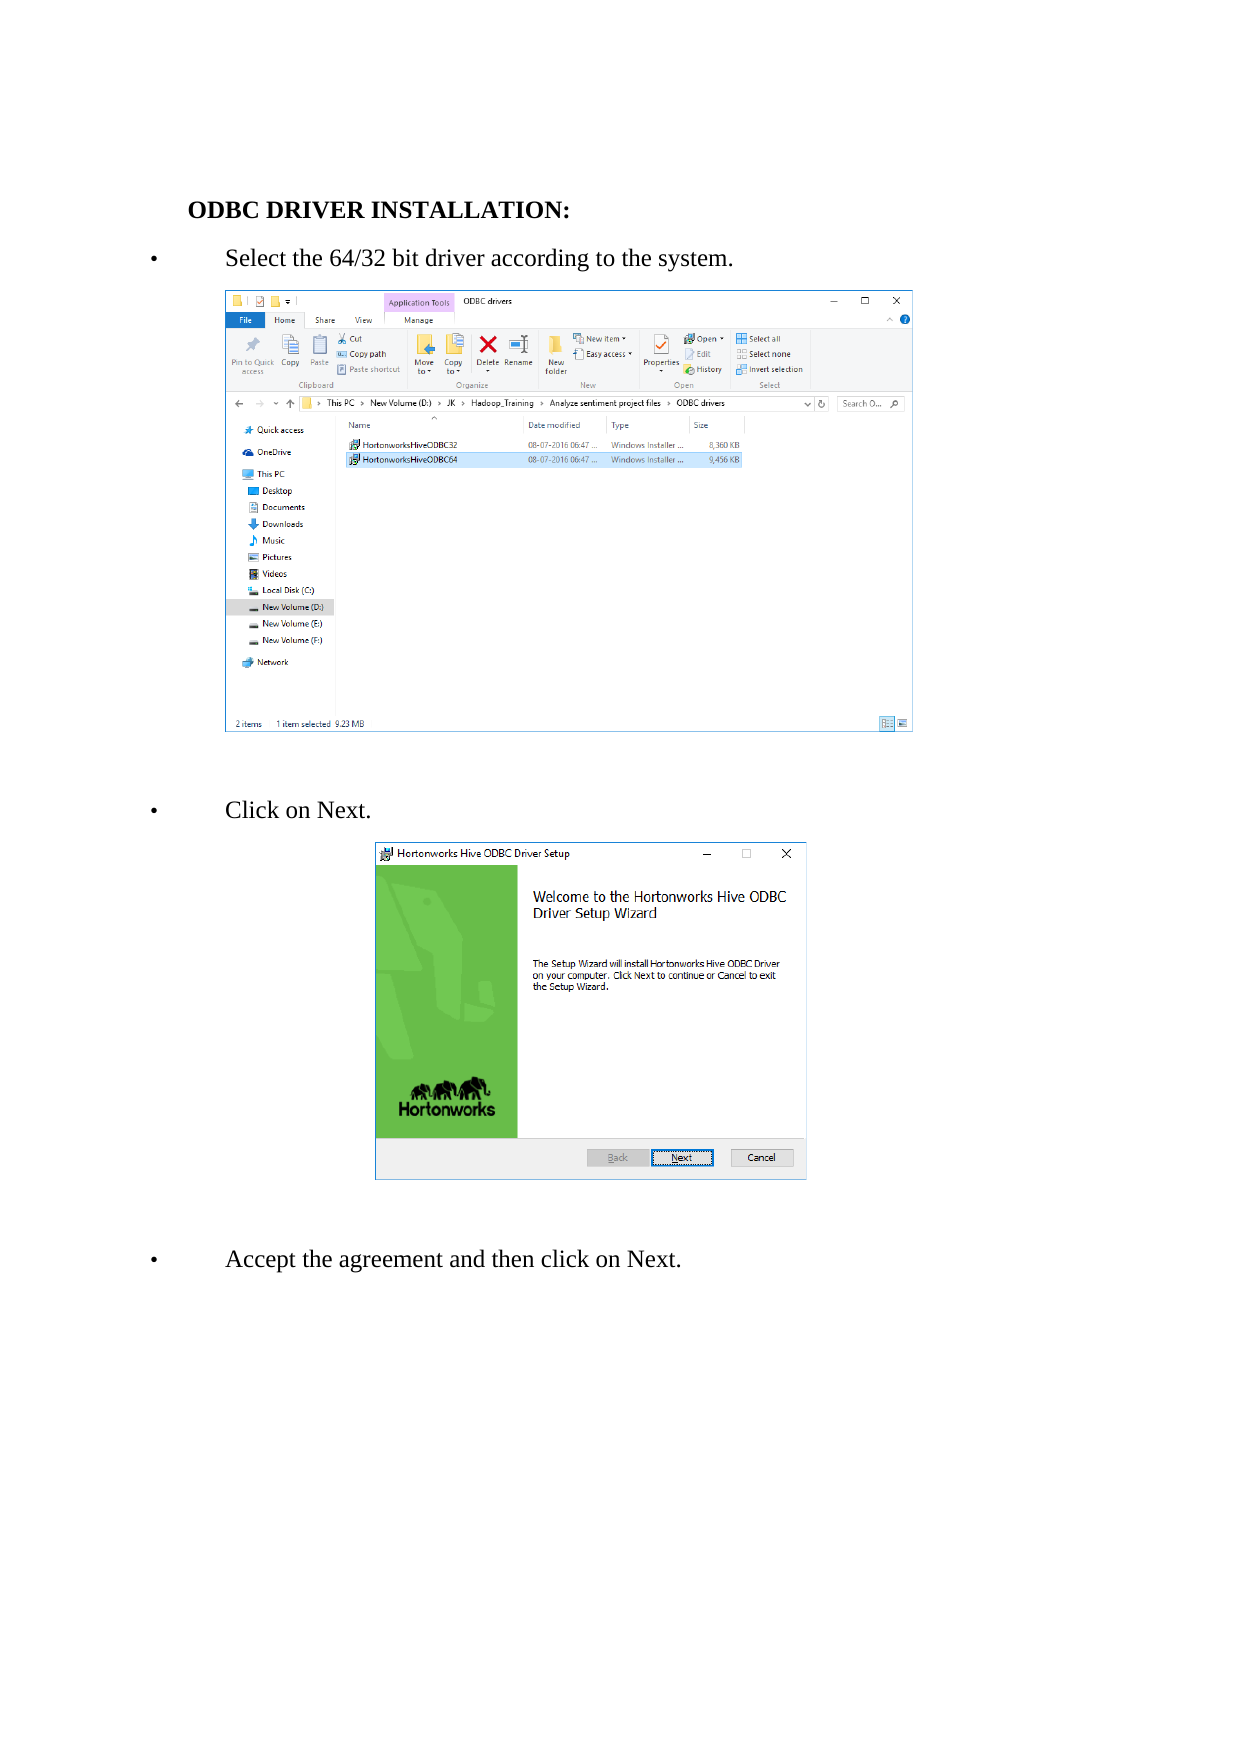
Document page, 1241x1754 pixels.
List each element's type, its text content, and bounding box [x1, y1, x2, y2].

text ODBC DRIVER INSTALLATION: [187, 195, 1090, 224]
list Select the 64/32 bit driver according to the system. [150, 243, 1090, 272]
picture [225, 290, 913, 732]
picture [375, 842, 807, 1180]
list Click on Next. [150, 795, 1090, 824]
list Accept the agreement and then click on Next. [150, 1244, 1090, 1272]
